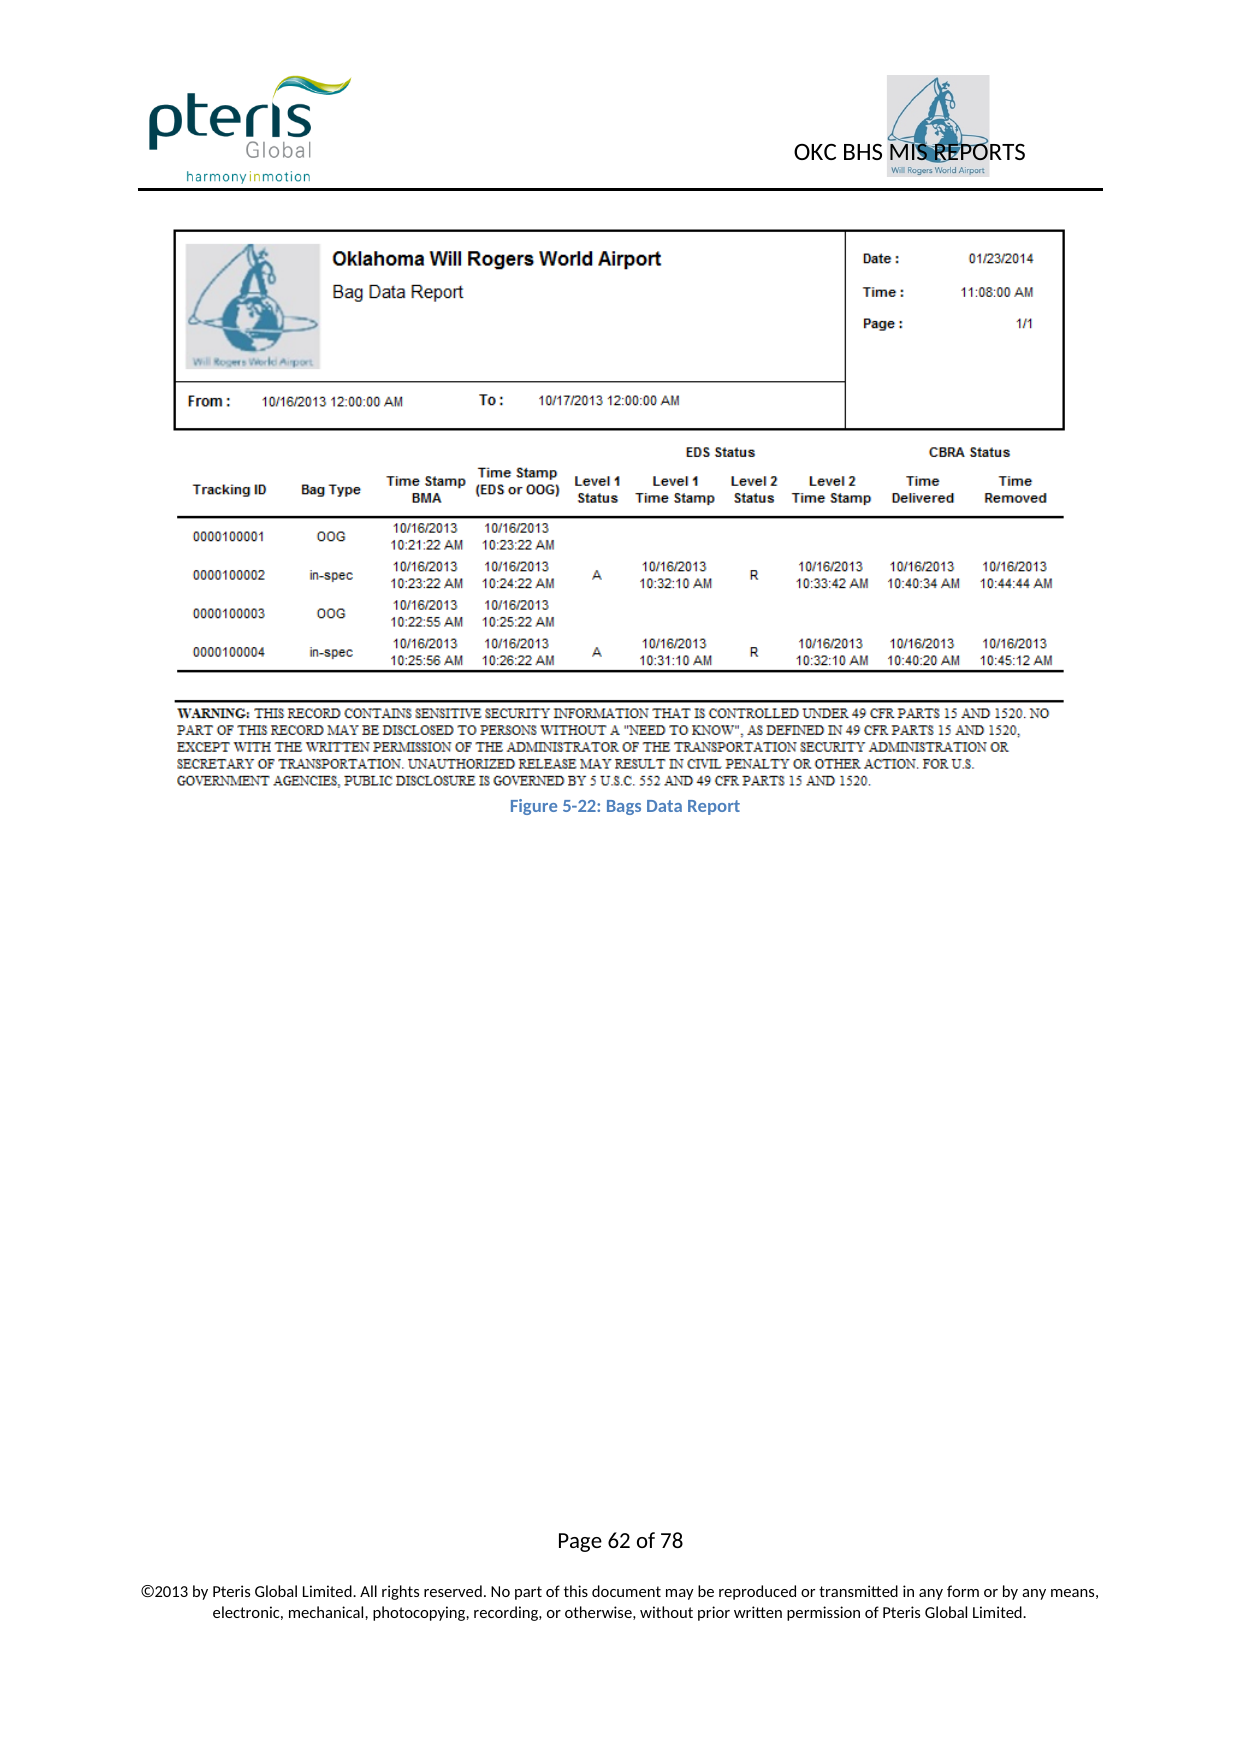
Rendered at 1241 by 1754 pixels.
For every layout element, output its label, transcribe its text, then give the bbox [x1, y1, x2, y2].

picture [886, 75, 990, 177]
picture [148, 75, 352, 187]
picture [170, 226, 1071, 794]
